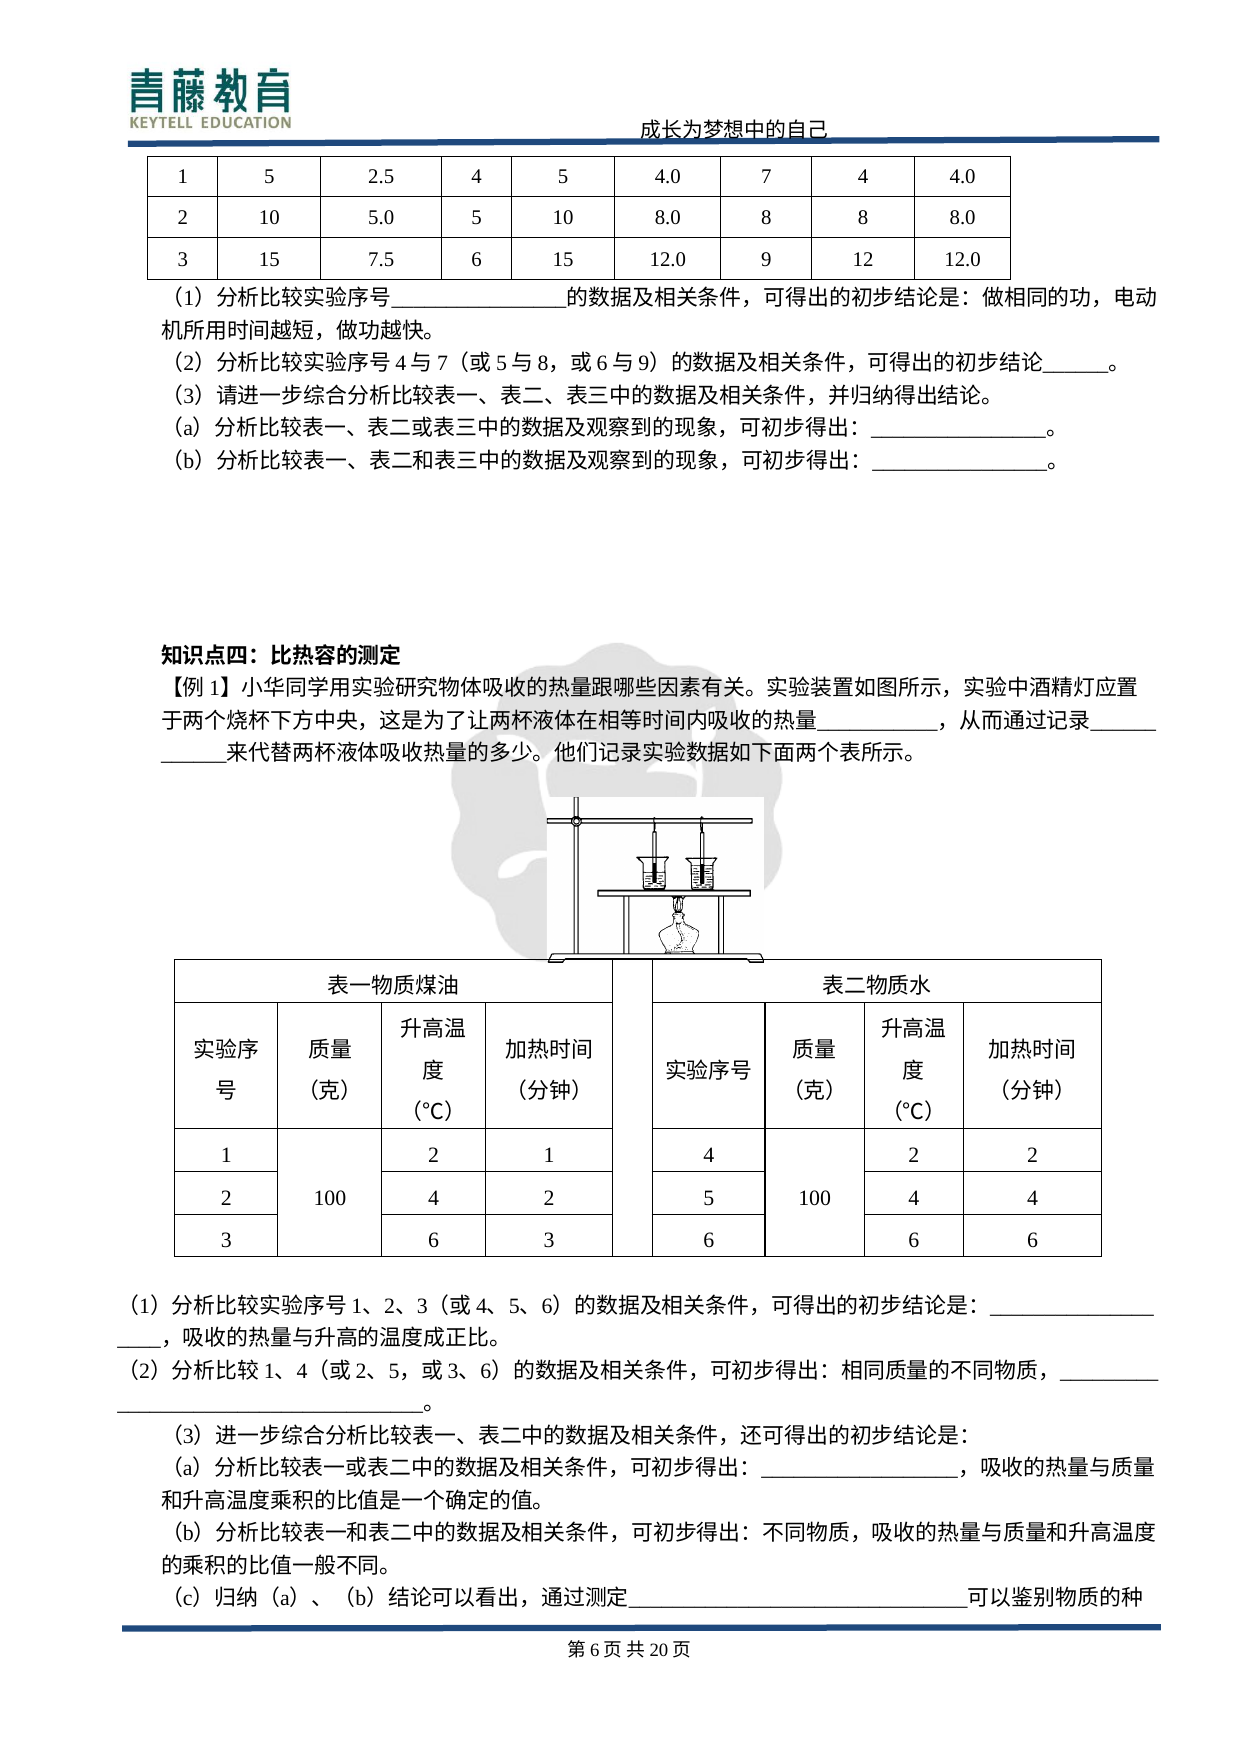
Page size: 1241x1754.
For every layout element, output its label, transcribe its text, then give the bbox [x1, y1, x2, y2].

table_cell 100 [766, 1129, 864, 1256]
picture [546, 797, 764, 959]
table_cell 15 [512, 238, 614, 279]
table_cell 5.0 [321, 197, 441, 237]
table_cell 8.0 [615, 197, 720, 237]
table_cell 2 [486, 1172, 612, 1213]
text （a）分析比较表一、表二或表三中的数据及观察到的现象，可初步得出：________________。 [161, 410, 1159, 442]
table_cell 6 [382, 1215, 485, 1256]
table_cell 3 [175, 1215, 277, 1256]
text （b）分析比较表一、表二和表三中的数据及观察到的现象，可初步得出：________________。 [161, 442, 1159, 475]
picture [113, 51, 303, 134]
table_cell 10 [512, 197, 614, 237]
table_cell 6 [442, 238, 511, 279]
table_cell 9 [721, 238, 811, 279]
text （2）分析比较实验序号4与7（或5与8，或6与9）的数据及相关条件，可得出的初步结论______。 [161, 345, 1159, 377]
text （2）分析比较1、4（或2、5，或3、6）的数据及相关条件，可初步得出：相同质量的不同物质，_____________________________________。 [117, 1352, 1159, 1417]
table_cell 质量（克） [278, 1003, 381, 1128]
table_cell 12.0 [915, 238, 1010, 279]
table_cell 1 [148, 157, 217, 196]
table_cell 6 [865, 1215, 963, 1256]
table_cell 4.0 [615, 157, 720, 196]
table_cell 100 [278, 1129, 381, 1256]
table_cell 4 [812, 157, 914, 196]
text 【例1】小华同学用实验研究物体吸收的热量跟哪些因素有关。实验装置如图所示，实验中酒精灯应置于两个烧杯下方中央，这是为了让两杯液体在相等时间内吸收的热量___________，从而通过记录____________来代替两杯液体吸收热量的多少。他们记录实验数据如下面两个表所示。 [161, 670, 1159, 767]
table_cell 8.0 [915, 197, 1010, 237]
table_cell 4 [382, 1172, 485, 1213]
text （3）请进一步综合分析比较表一、表二、表三中的数据及相关条件，并归纳得出结论。 [161, 377, 1159, 410]
table_cell 质量（克） [766, 1003, 864, 1128]
table_cell 5 [653, 1172, 764, 1213]
text （a）分析比较表一或表二中的数据及相关条件，可初步得出：__________________，吸收的热量与质量和升高温度乘积的比值是一个确定的值。 [161, 1450, 1159, 1515]
table_cell 2.5 [321, 157, 441, 196]
table_cell 5 [218, 157, 320, 196]
table_cell 升高温度（℃） [382, 1003, 485, 1128]
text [161, 1580, 1159, 1612]
table_header [613, 960, 652, 1256]
table_cell 2 [964, 1129, 1101, 1171]
table_cell 10 [218, 197, 320, 237]
text （b）分析比较表一和表二中的数据及相关条件，可初步得出：不同物质，吸收的热量与质量和升高温度的乘积的比值一般不同。 [161, 1515, 1159, 1580]
text （3）进一步综合分析比较表一、表二中的数据及相关条件，还可得出的初步结论是： [161, 1417, 1159, 1450]
text （1）分析比较实验序号________________的数据及相关条件，可得出的初步结论是：做相同的功，电动机所用时间越短，做功越快。 [161, 280, 1159, 345]
table_cell 7.5 [321, 238, 441, 279]
text （1）分析比较实验序号1、2、3（或4、5、6）的数据及相关条件，可得出的初步结论是：___________________，吸收的热量与升高的温度成正比。 [117, 930, 1159, 1352]
table_header 表一物质煤油 [175, 960, 612, 1002]
table_cell 2 [148, 197, 217, 237]
table_cell 4 [964, 1172, 1101, 1213]
table_cell 4 [653, 1129, 764, 1171]
table_cell 5 [442, 197, 511, 237]
table_cell 实验序号 [653, 1003, 764, 1128]
table_cell 加热时间（分钟） [964, 1003, 1101, 1128]
table_cell 实验序号 [175, 1003, 277, 1128]
table_cell 2 [865, 1129, 963, 1171]
table_cell 8 [812, 197, 914, 237]
table_header 表二物质水 [653, 960, 1101, 1002]
table_cell 5 [512, 157, 614, 196]
text 知识点四：比热容的测定 [161, 637, 1159, 670]
table_cell 15 [218, 238, 320, 279]
table_cell 2 [175, 1172, 277, 1213]
table_cell 12.0 [615, 238, 720, 279]
table_cell 加热时间（分钟） [486, 1003, 612, 1128]
table_cell 7 [721, 157, 811, 196]
table_cell 1 [175, 1129, 277, 1171]
table_cell 4 [442, 157, 511, 196]
table_cell 4.0 [915, 157, 1010, 196]
table_cell 8 [721, 197, 811, 237]
table_cell 3 [148, 238, 217, 279]
table_cell 2 [382, 1129, 485, 1171]
table_cell 12 [812, 238, 914, 279]
table_cell 6 [653, 1215, 764, 1256]
table_cell 3 [486, 1215, 612, 1256]
table_cell 4 [865, 1172, 963, 1213]
table_cell 升高温度（℃） [865, 1003, 963, 1128]
table_cell 6 [964, 1215, 1101, 1256]
table_cell 1 [486, 1129, 612, 1171]
